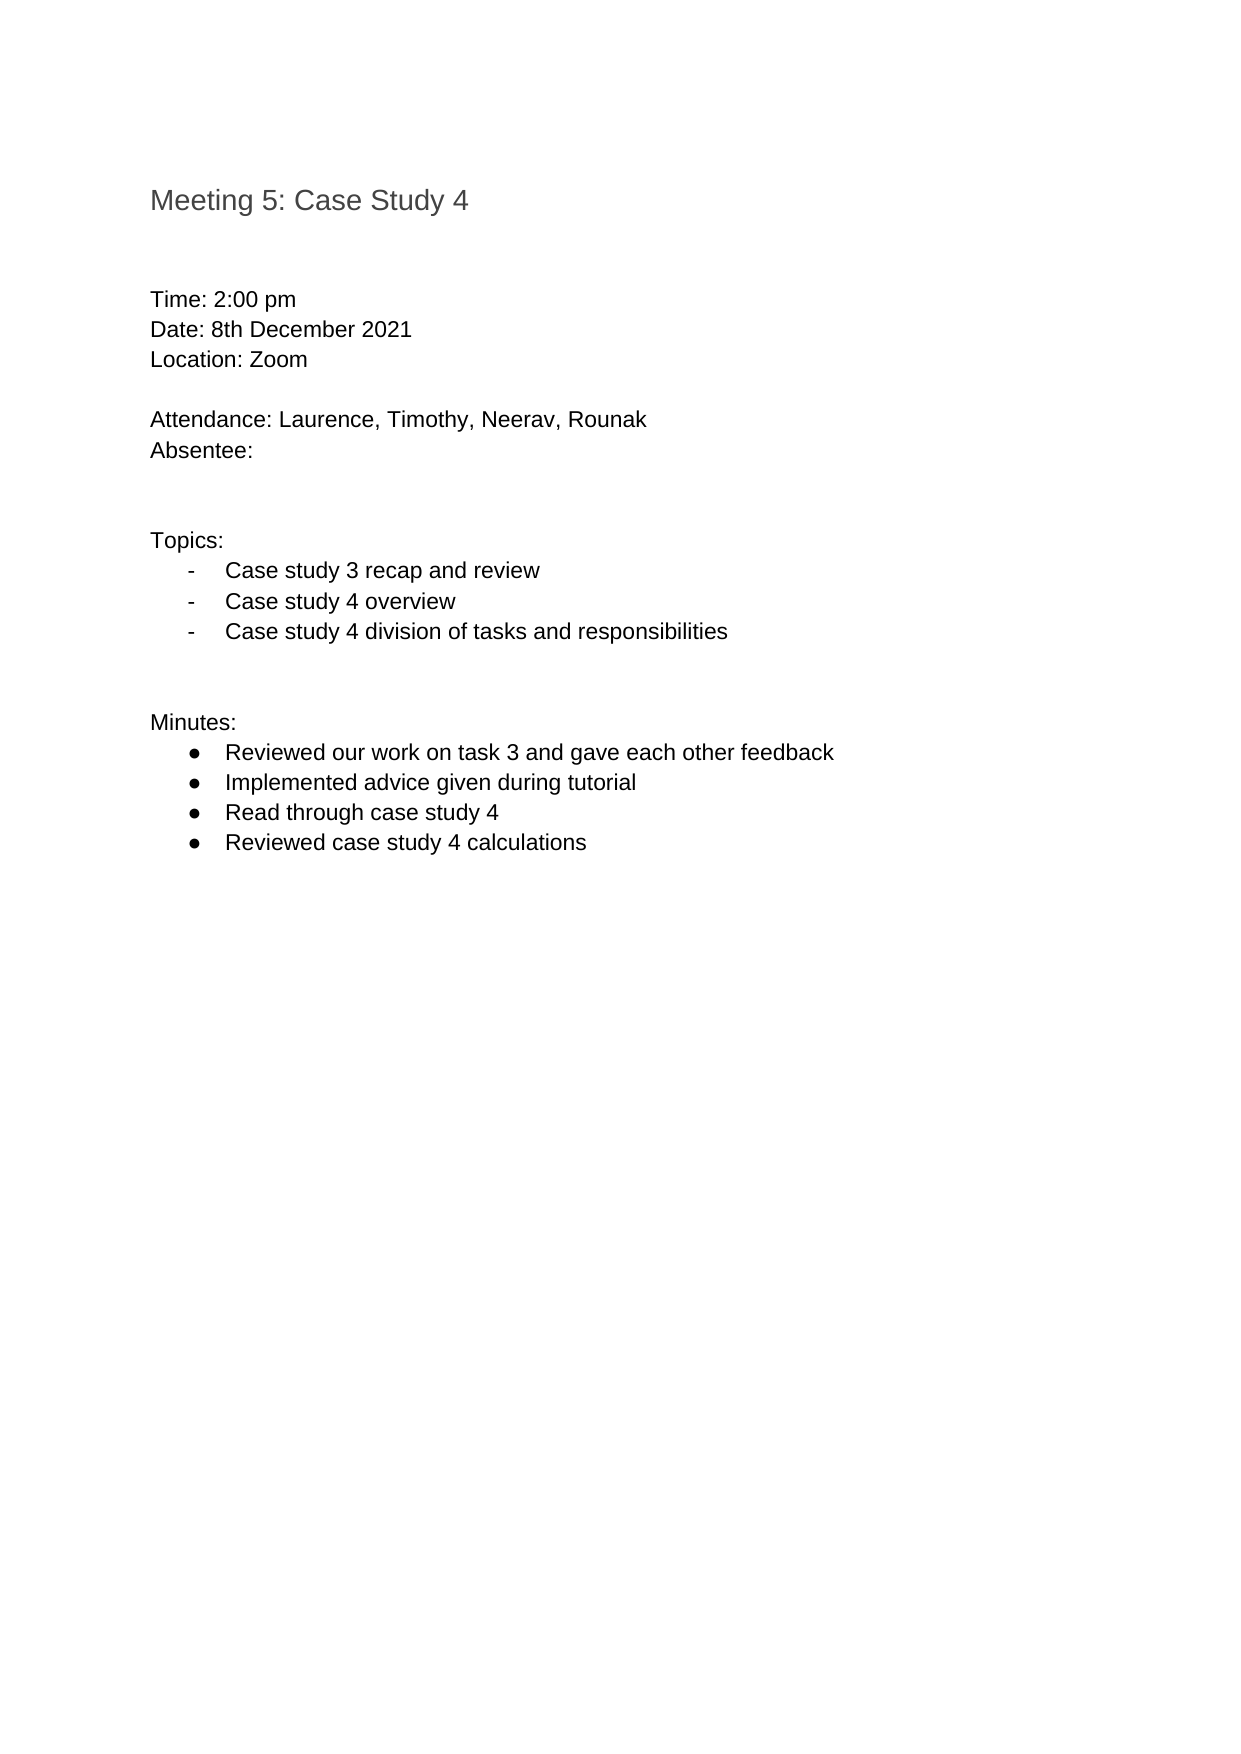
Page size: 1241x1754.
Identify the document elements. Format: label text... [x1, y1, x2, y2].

list Implemented advice given during tutorial [187, 769, 1090, 795]
text Attendance: Laurence, Timothy, Neerav, Rounak [150, 406, 1090, 433]
text Time: 2:00 pm [150, 286, 1090, 312]
list Read through case study 4 [187, 799, 1090, 826]
text Topics: [150, 527, 1090, 554]
list Case study 3 recap and review [187, 557, 1090, 584]
list Reviewed case study 4 calculations [187, 829, 1090, 856]
subtitle Meeting 5: Case Study 4 [150, 183, 1090, 217]
list Reviewed our work on task 3 and gave each other feedback [187, 739, 1090, 765]
text Absentee: [150, 437, 1090, 463]
text Date: 8th December 2021 [150, 316, 1090, 342]
text Location: Zoom [150, 346, 1090, 372]
text Minutes: [150, 708, 1090, 735]
list Case study 4 overview [187, 588, 1090, 614]
list Case study 4 division of tasks and responsibilities [187, 618, 1090, 644]
